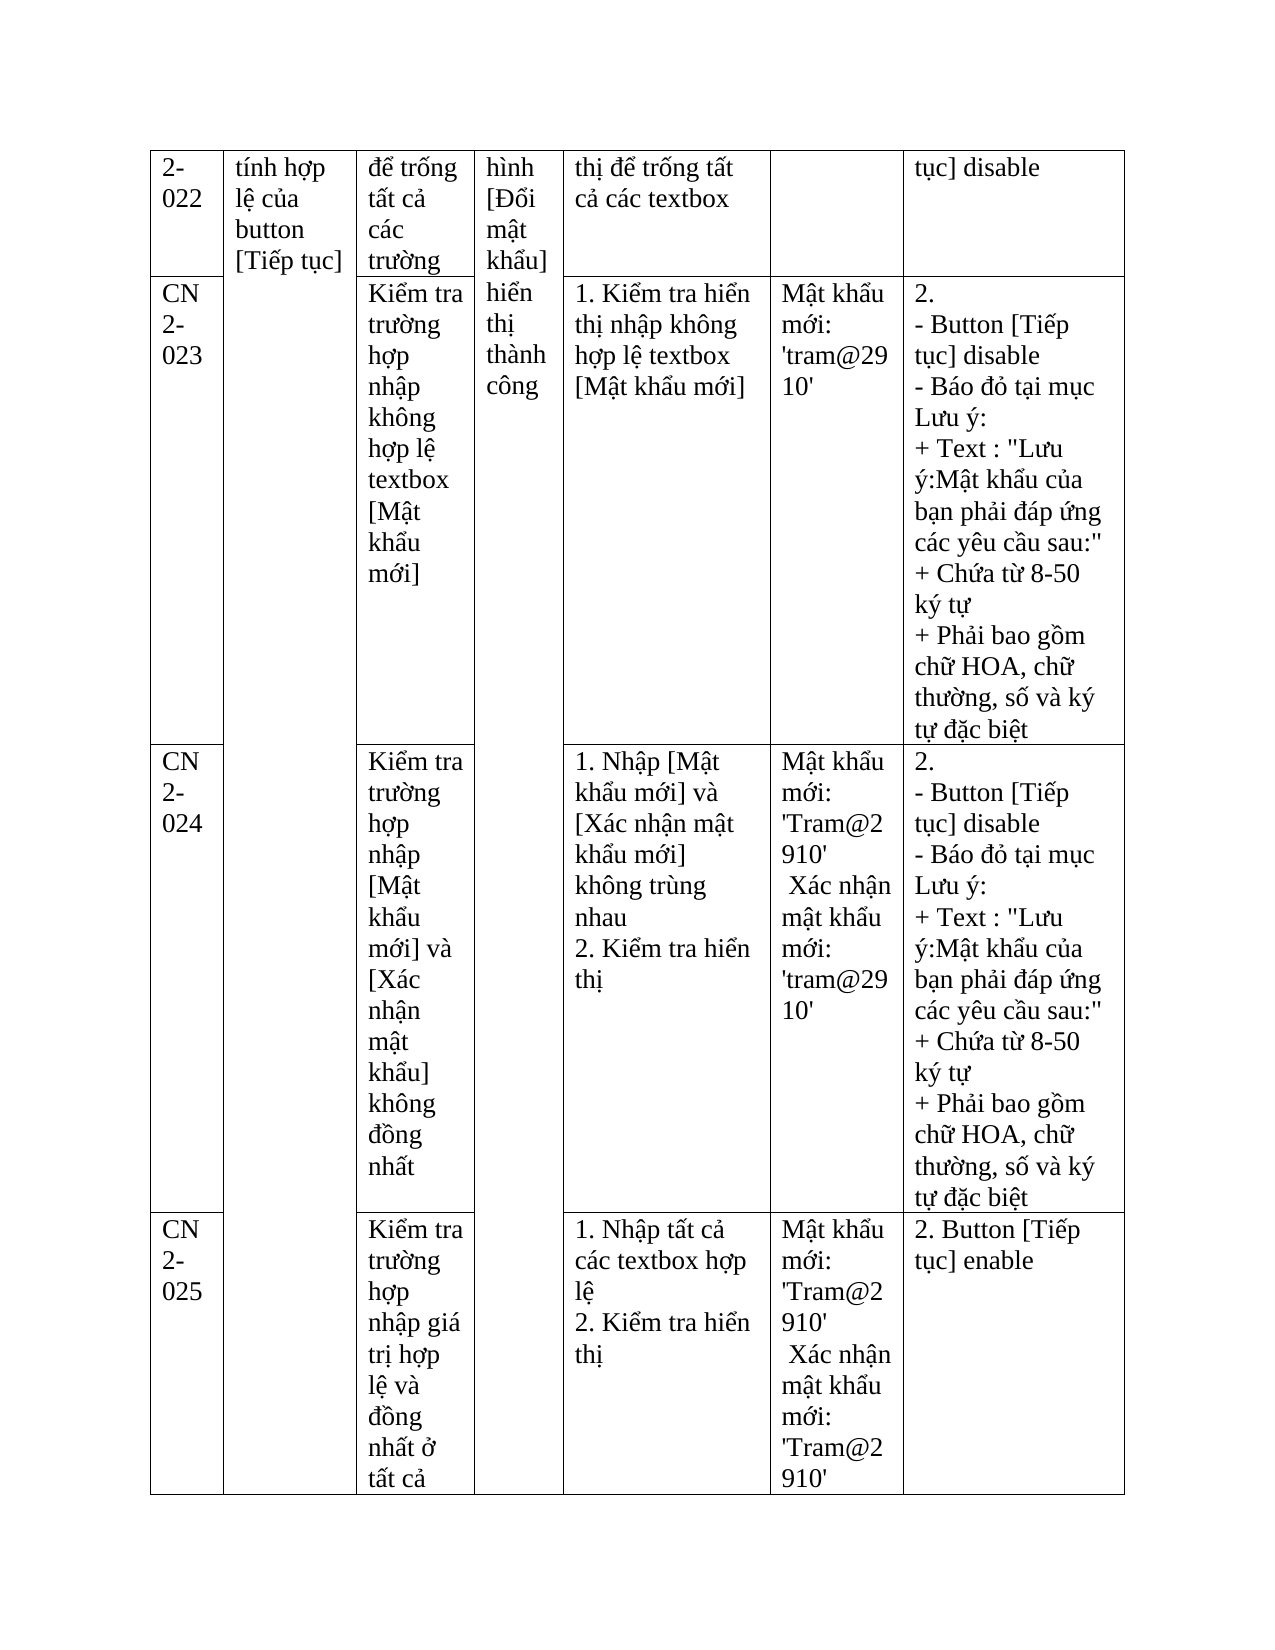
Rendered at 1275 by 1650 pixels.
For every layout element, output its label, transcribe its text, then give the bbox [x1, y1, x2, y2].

table_cell CN2-024 [151, 745, 223, 1212]
table_cell CN2-025 [151, 1213, 223, 1493]
table_cell Kiểm tra trường hợp nhập [Mật khẩu mới] và [Xác nhận mật khẩu] không đồng nhất [357, 745, 474, 1212]
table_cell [357, 151, 474, 276]
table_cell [904, 151, 1124, 276]
table_cell 1. Nhập [Mật khẩu mới] và [Xác nhận mật khẩu mới] không trùng nhau 2. Kiểm tra hiển thị [564, 745, 770, 1212]
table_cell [564, 151, 770, 276]
table_cell Mật khẩu mới: 'Tram@2910' Xác nhận mật khẩu mới: 'tram@2910' [771, 745, 903, 1212]
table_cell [224, 151, 356, 1493]
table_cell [475, 151, 563, 1493]
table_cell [771, 1213, 903, 1493]
table_cell 2. - Button [Tiếp tục] disable - Báo đỏ tại mục Lưu ý: + Text : "Lưu ý:Mật khẩu của bạn phải đáp ứng các yêu cầu sau:" + Chứa từ 8-50 ký tự + Phải bao gồm chữ HOA, chữ thường, số và ký tự đặc biệt [904, 745, 1124, 1212]
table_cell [357, 1213, 474, 1493]
table_cell 2. - Button [Tiếp tục] disable - Báo đỏ tại mục Lưu ý: + Text : "Lưu ý:Mật khẩu của bạn phải đáp ứng các yêu cầu sau:" + Chứa từ 8-50 ký tự + Phải bao gồm chữ HOA, chữ thường, số và ký tự đặc biệt [904, 277, 1124, 744]
table_cell 1. Kiểm tra hiển thị nhập không hợp lệ textbox [Mật khẩu mới] [564, 277, 770, 744]
table_cell Mật khẩu mới: 'tram@2910' [771, 277, 903, 744]
table_cell [771, 151, 903, 276]
table_cell Kiểm tra trường hợp nhập không hợp lệ textbox [Mật khẩu mới] [357, 277, 474, 744]
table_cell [904, 1213, 1124, 1493]
table_cell CN2-022 [151, 151, 223, 276]
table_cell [564, 1213, 770, 1493]
table_cell CN2-023 [151, 277, 223, 744]
